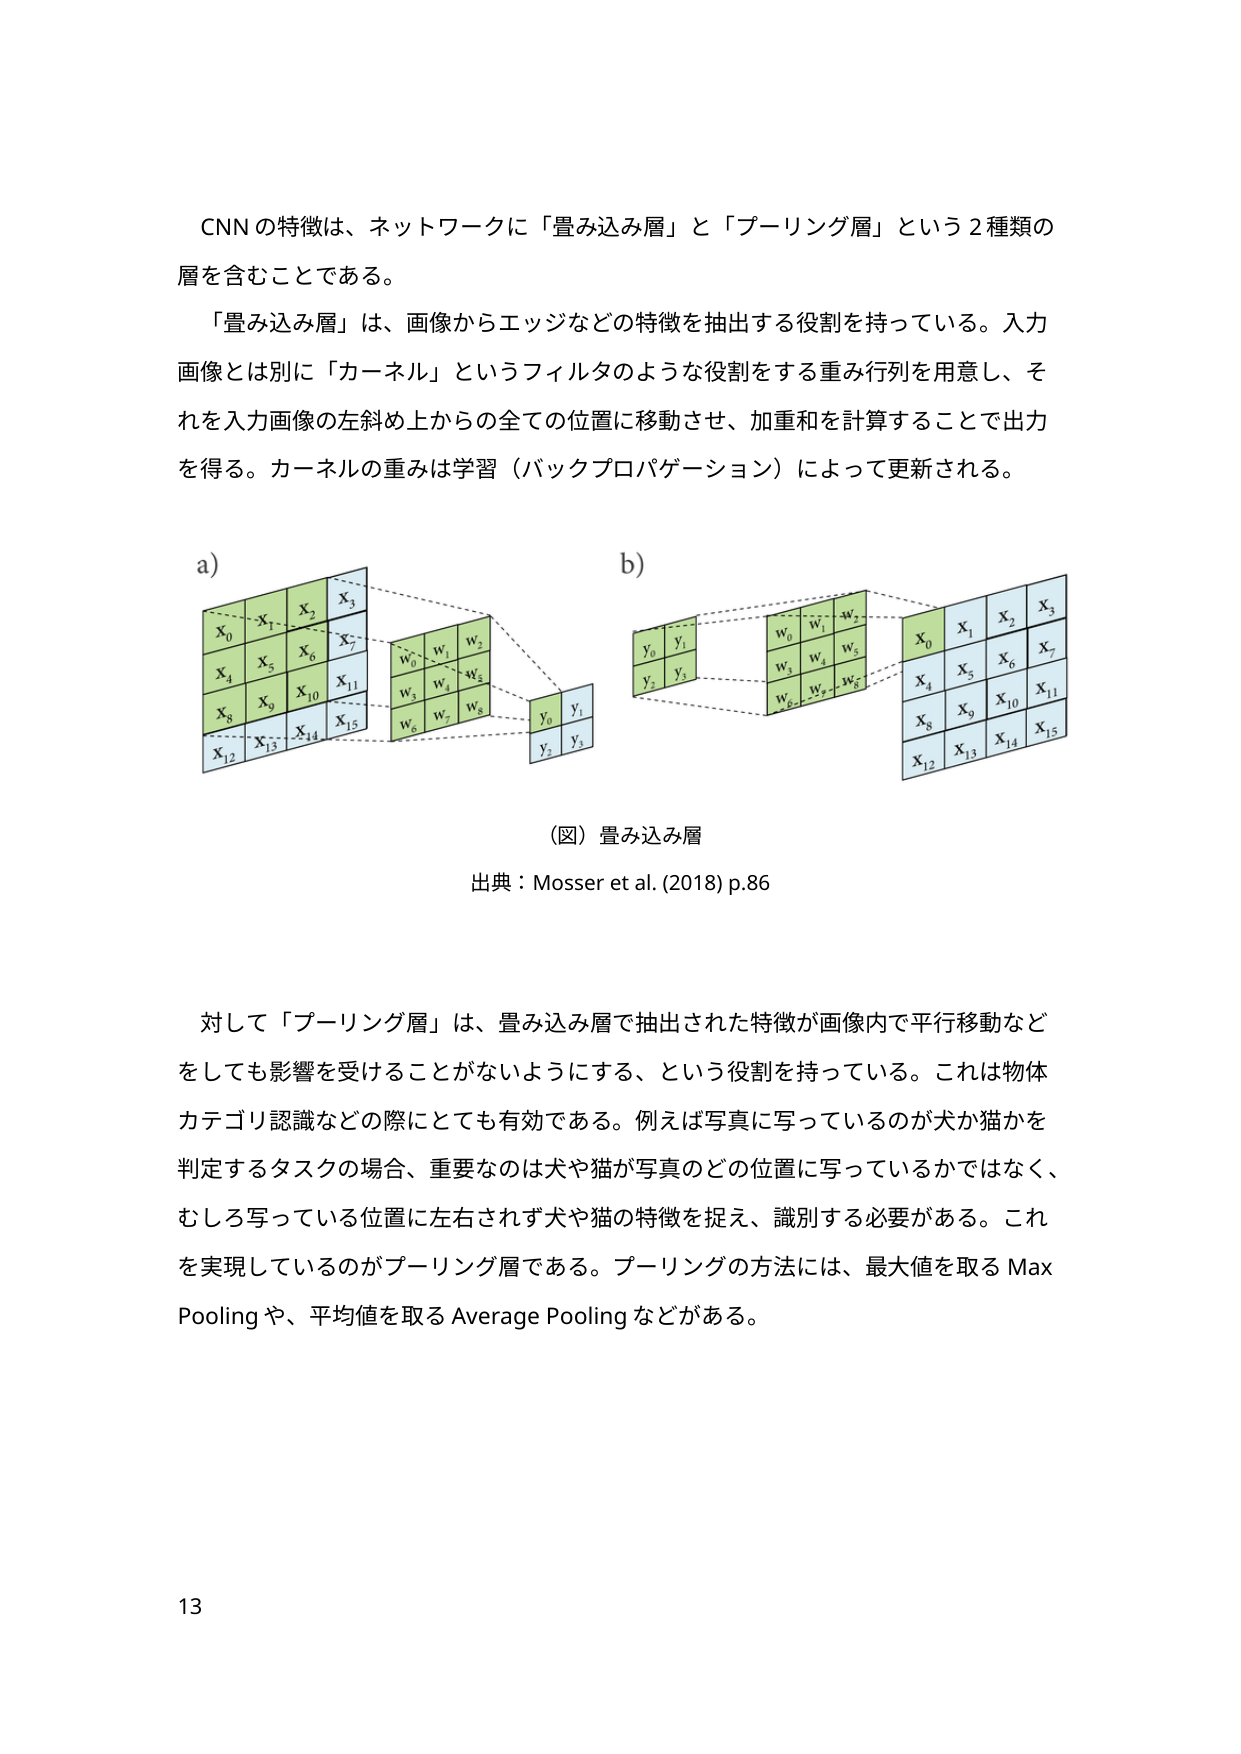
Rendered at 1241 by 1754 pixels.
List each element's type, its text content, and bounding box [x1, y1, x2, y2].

text CNNの特徴は、ネットワークに「畳み込み層」と「プーリング層」という2種類の層を含むことである。 [177, 207, 1063, 293]
picture [177, 543, 1079, 797]
text 対して「プーリング層」は、畳み込み層で抽出された特徴が画像内で平行移動などをしても影響を受けることがないようにする、という役割を持っている。これは物体カテゴリ認識などの際にとても有効である。例えば写真に写っているのが犬か猫かを判定するタスクの場合、重要なのは犬や猫が写真のどの位置に写っているかではなく、むしろ写っている位置に左右されず犬や猫の特徴を捉え、識別する必要がある。これを実現しているのがプーリング層である。プーリングの方法には、最大値を取るMax Poolingや、平均値を取るAverage Poolingなどがある。 [177, 1003, 1063, 1333]
text 出典：Mosser et al. (2018) p.86 [177, 863, 1063, 900]
text 「畳み込み層」は、画像からエッジなどの特徴を抽出する役割を持っている。入力画像とは別に「カーネル」というフィルタのような役割をする重み行列を用意し、それを入力画像の左斜め上からの全ての位置に移動させ、加重和を計算することで出力を得る。カーネルの重みは学習（バックプロパゲーション）によって更新される。 [177, 303, 1063, 487]
text （図）畳み込み層 [177, 816, 1063, 854]
